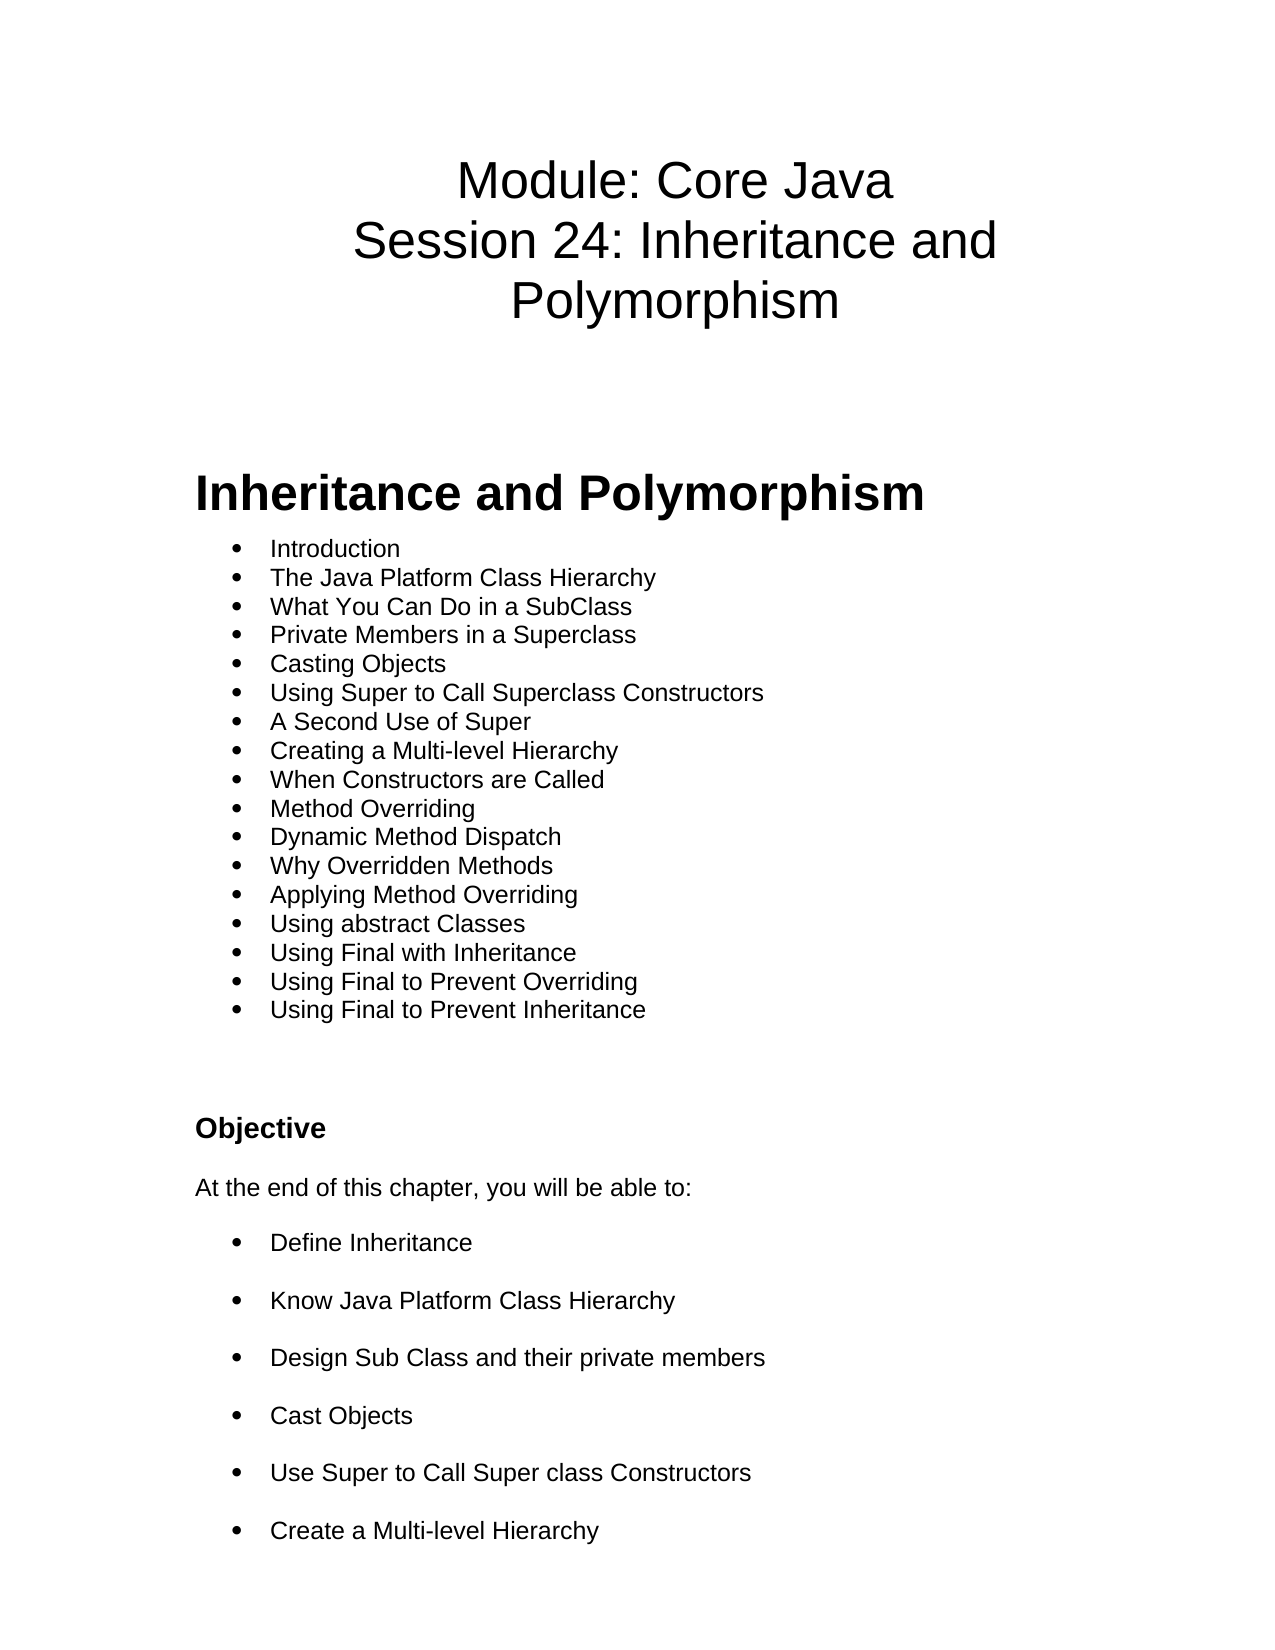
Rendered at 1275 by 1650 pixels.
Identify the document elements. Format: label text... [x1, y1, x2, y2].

list Using Final with Inheritance [232, 938, 1155, 967]
list Using Final to Prevent Inheritance [232, 996, 1155, 1024]
text Cast Objects [232, 1401, 1155, 1430]
list When Constructors are Called [232, 765, 1155, 793]
list Method Overriding [232, 793, 1155, 822]
list Dynamic Method Dispatch [232, 822, 1155, 851]
list At the end of this chapter, you will be able to: [195, 1173, 1155, 1202]
text Create a Multi-level Hierarchy [232, 1516, 1155, 1545]
list Casting Objects [232, 649, 1155, 678]
list Using Final to Prevent Overriding [232, 967, 1155, 996]
list What You Can Do in a SubClass [232, 592, 1155, 620]
list The Java Platform Class Hierarchy [232, 563, 1155, 592]
list Using abstract Classes [232, 909, 1155, 938]
list A Second Use of Super [232, 707, 1155, 736]
text Know Java Platform Class Hierarchy [232, 1286, 1155, 1314]
text Define Inheritance [232, 1228, 1155, 1257]
text Module: Core Java [195, 150, 1155, 210]
subtitle Objective [195, 1111, 1155, 1144]
text Design Sub Class and their private members [232, 1343, 1155, 1372]
list Introduction [232, 534, 1155, 563]
list Applying Method Overriding [232, 880, 1155, 909]
subtitle Inheritance and Polymorphism [195, 464, 1155, 521]
list Private Members in a Superclass [232, 620, 1155, 649]
text Session 24: Inheritance and Polymorphism [195, 210, 1155, 330]
text Use Super to Call Super class Constructors [232, 1458, 1155, 1487]
list Using Super to Call Superclass Constructors [232, 678, 1155, 707]
list Why Overridden Methods [232, 851, 1155, 880]
list Creating a Multi-level Hierarchy [232, 736, 1155, 765]
